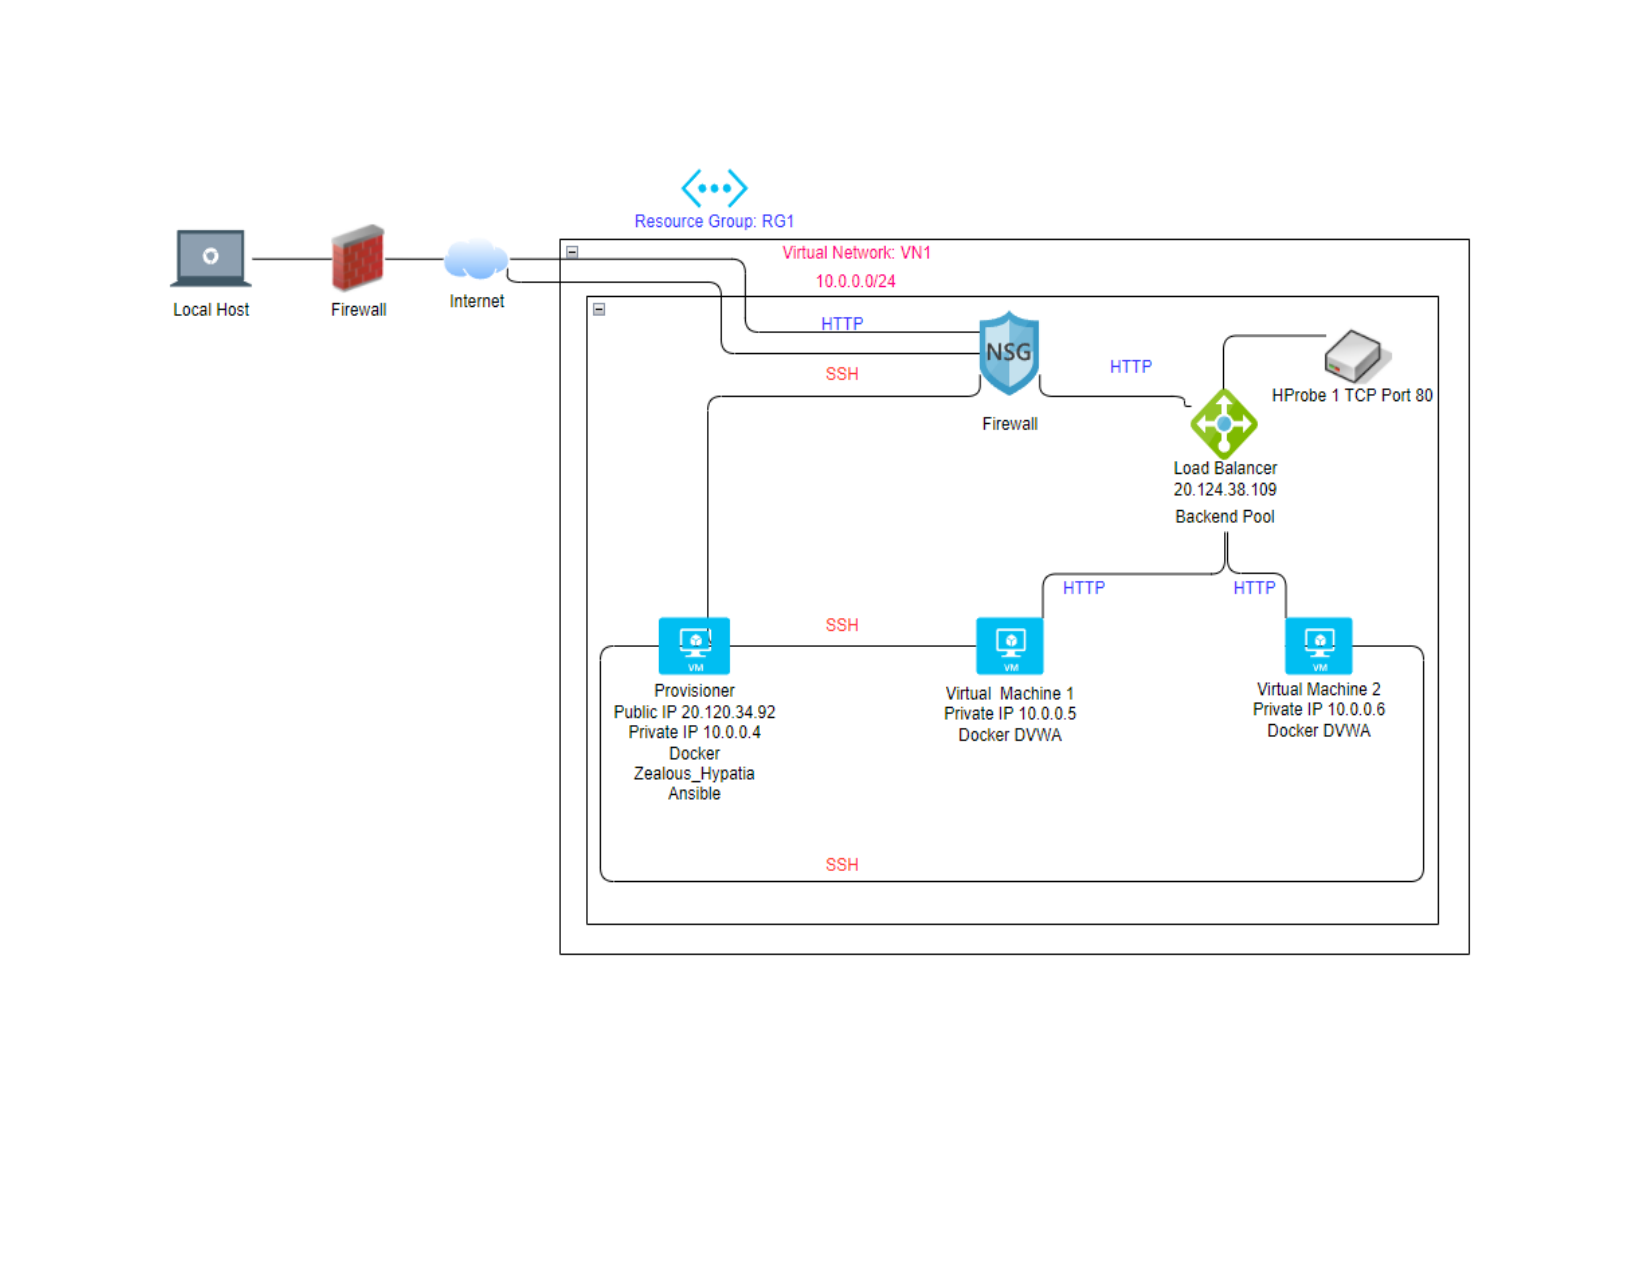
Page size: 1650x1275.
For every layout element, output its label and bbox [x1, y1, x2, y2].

picture [150, 150, 1500, 1018]
